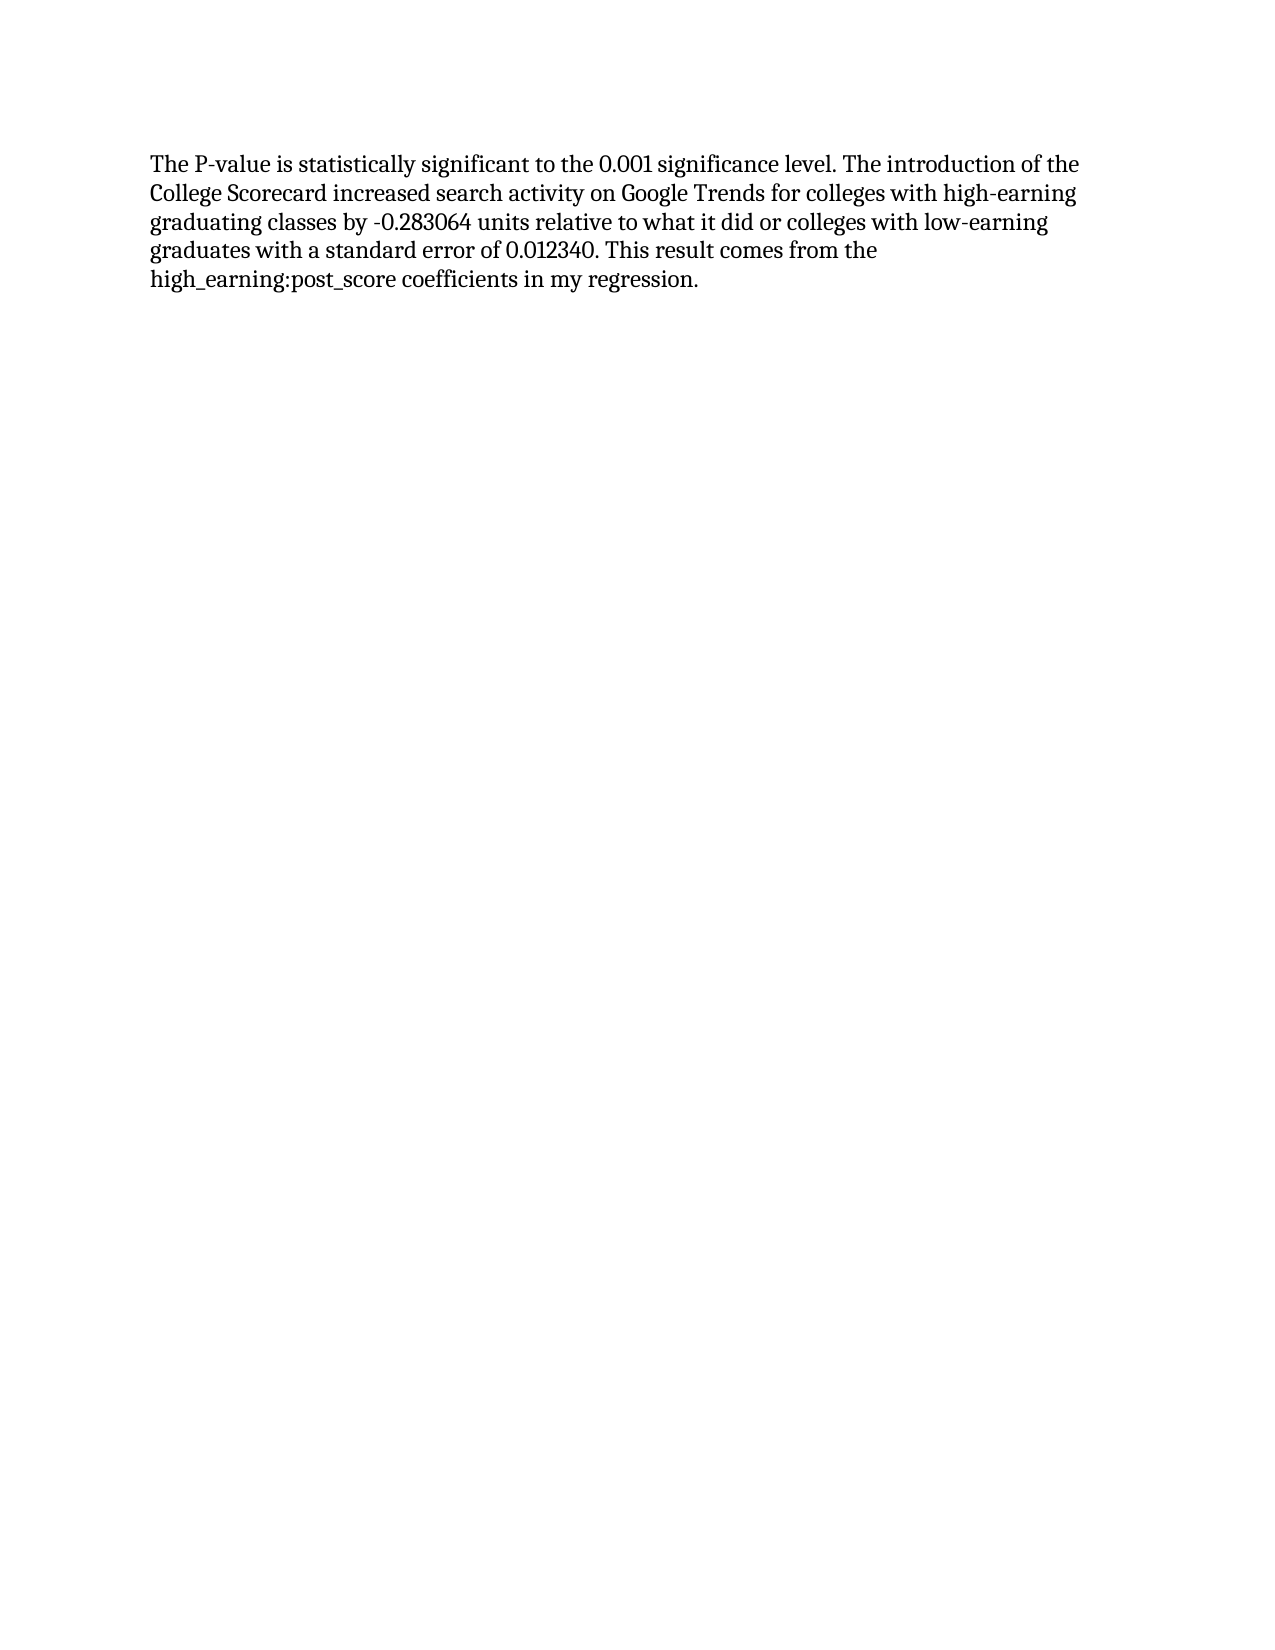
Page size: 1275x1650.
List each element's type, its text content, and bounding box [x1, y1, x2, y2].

text The P-value is statistically significant to the 0.001 significance level. The introduction of the College Scorecard increased search activity on Google Trends for colleges with high-earning graduating classes by -0.283064 units relative to what it did or colleges with low-earning graduates with a standard error of 0.012340. This result comes from the high_earning:post_score coefficients in my regression. [150, 150, 1125, 294]
